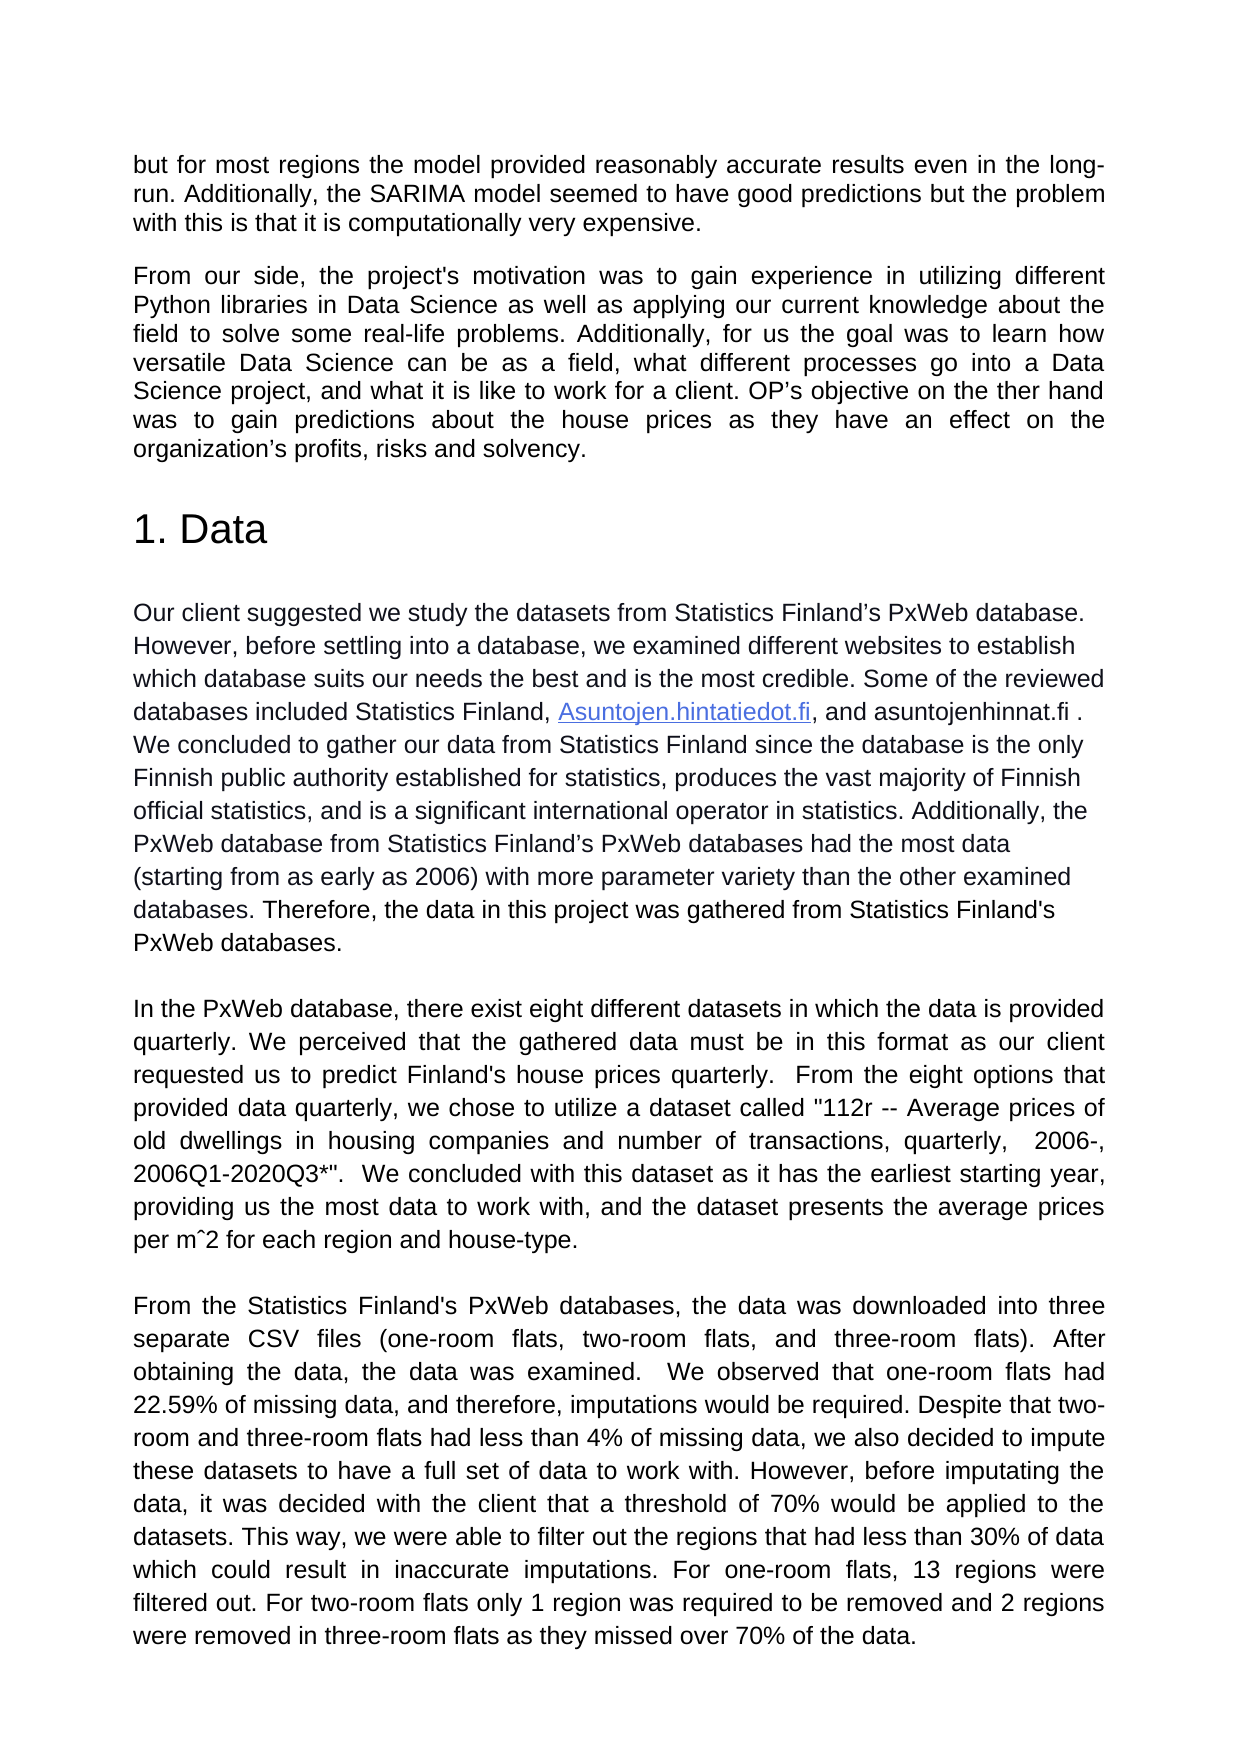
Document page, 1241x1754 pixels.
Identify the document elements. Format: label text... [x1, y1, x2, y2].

text Our client suggested we study the datasets from Statistics Finland’s PxWeb database. However, before settling into a database, we examined different websites to establish which database suits our needs the best and is the most credible. Some of the reviewed databases included Statistics Finland, Asuntojen.hintatiedot.fi, and asuntojenhinnat.fi . We concluded to gather our data from Statistics Finland since the database is the only Finnish public authority established for statistics, produces the vast majority of Finnish official statistics, and is a significant international operator in statistics. Additionally, the PxWeb database from Statistics Finland’s PxWeb databases had the most data (starting from as early as 2006) with more parameter variety than the other examined databases. Therefore, the data in this project was gathered from Statistics Finland's PxWeb databases. [133, 598, 1107, 957]
text From our side, the project's motivation was to gain experience in utilizing different Python libraries in Data Science as well as applying our current knowledge about the field to solve some real-life problems. Additionally, for us the goal was to learn how versatile Data Science can be as a field, what different processes go into a Data Science project, and what it is like to work for a client. OP’s objective on the ther hand was to gain predictions about the house prices as they have an effect on the organization’s profits, risks and solvency. [133, 261, 1107, 462]
text In the PxWeb database, there exist eight different datasets in which the data is provided quarterly. We perceived that the gathered data must be in this format as our client requested us to predict Finland's house prices quarterly. From the eight options that provided data quarterly, we chose to utilize a dataset called "112r -- Average prices of old dwellings in housing companies and number of transactions, quarterly, 2006-, 2006Q1-2020Q3*". We concluded with this dataset as it has the earliest starting year, providing us the most data to work with, and the dataset presents the average prices per mˆ2 for each region and house-type. [133, 994, 1107, 1254]
subtitle 1. Data [133, 504, 1107, 552]
text From the Statistics Finland's PxWeb databases, the data was downloaded into three separate CSV files (one-room flats, two-room flats, and three-room flats). After obtaining the data, the data was examined. We observed that one-room flats had 22.59% of missing data, and therefore, imputations would be required. Despite that two-room and three-room flats had less than 4% of missing data, we also decided to impute these datasets to have a full set of data to work with. However, before imputating the data, it was decided with the client that a threshold of 70% would be applied to the datasets. This way, we were able to filter out the regions that had less than 30% of data which could result in inaccurate imputations. For one-room flats, 13 regions were filtered out. For two-room flats only 1 region was required to be removed and 2 regions were removed in three-room flats as they missed over 70% of the data. [133, 1291, 1107, 1650]
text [133, 150, 1107, 236]
